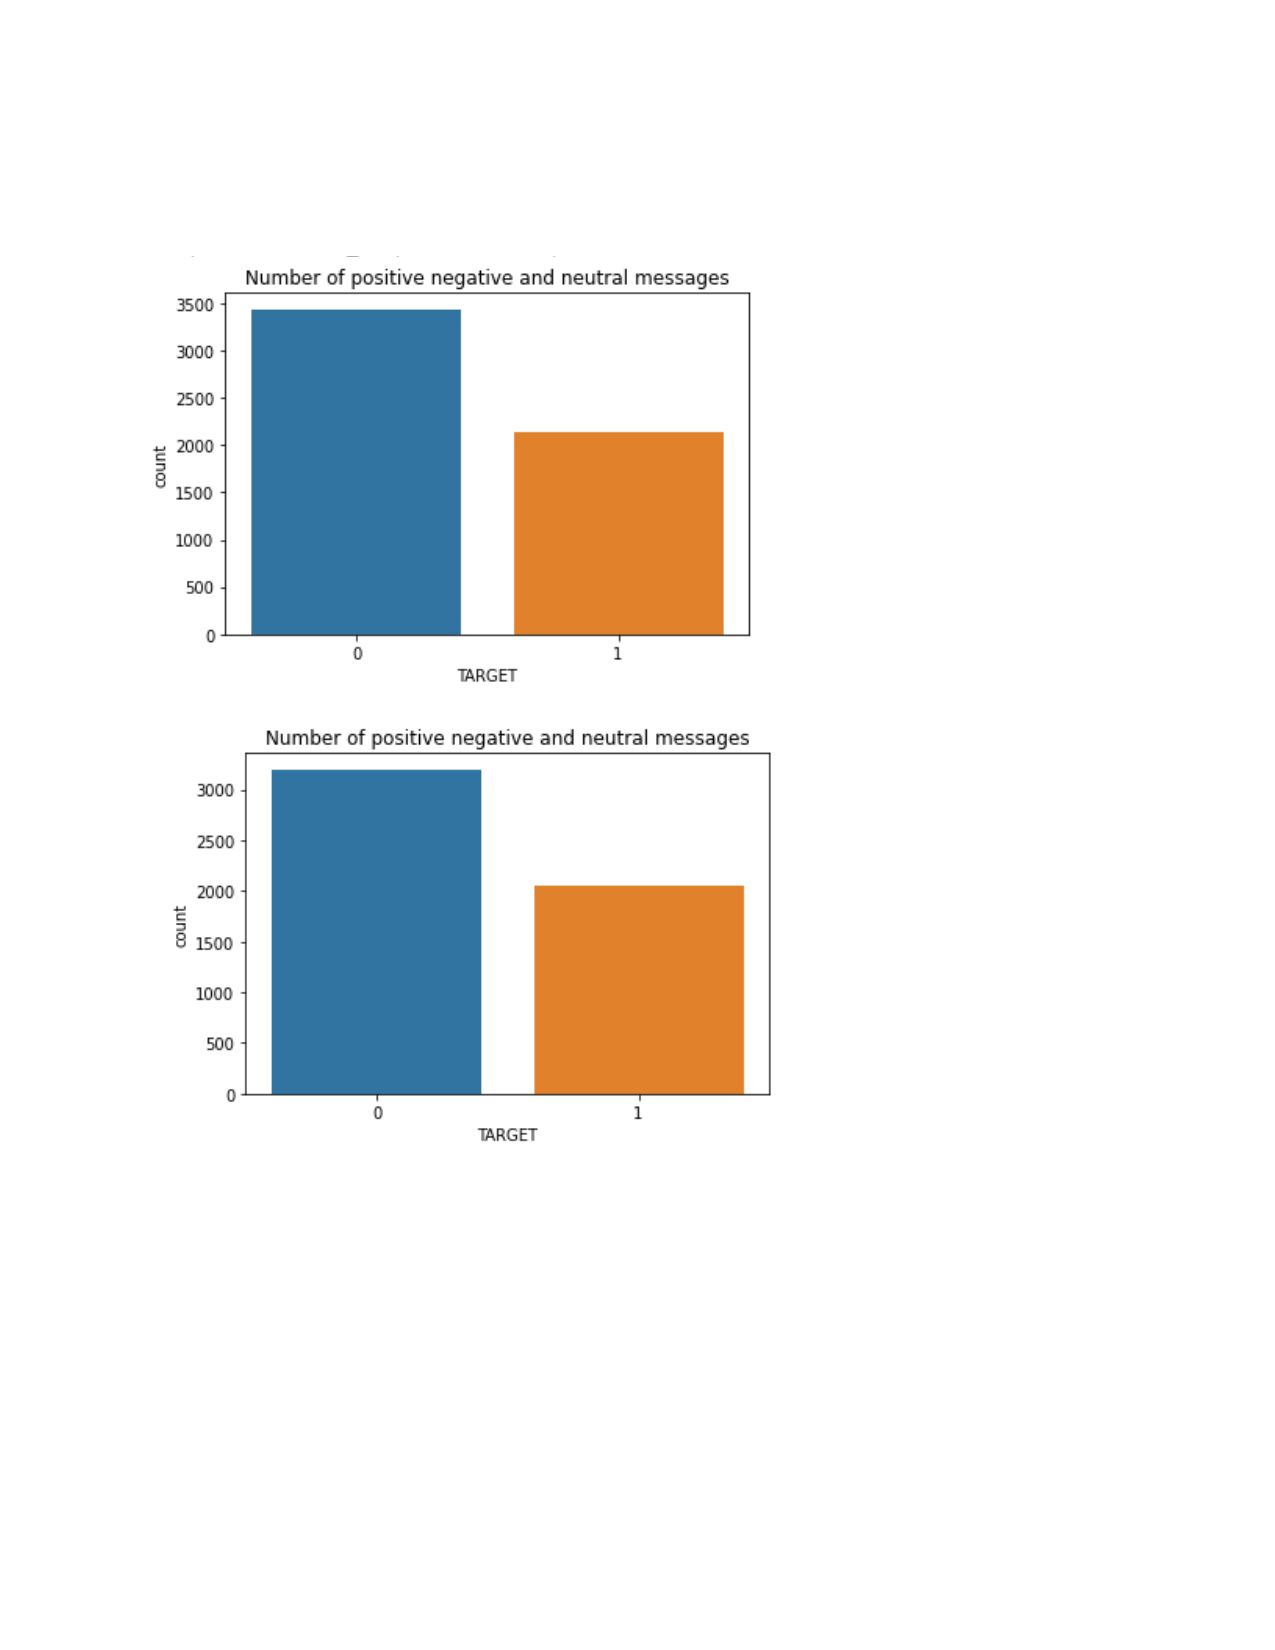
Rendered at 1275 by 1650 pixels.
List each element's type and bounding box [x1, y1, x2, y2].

picture [150, 720, 835, 1149]
picture [150, 256, 774, 696]
